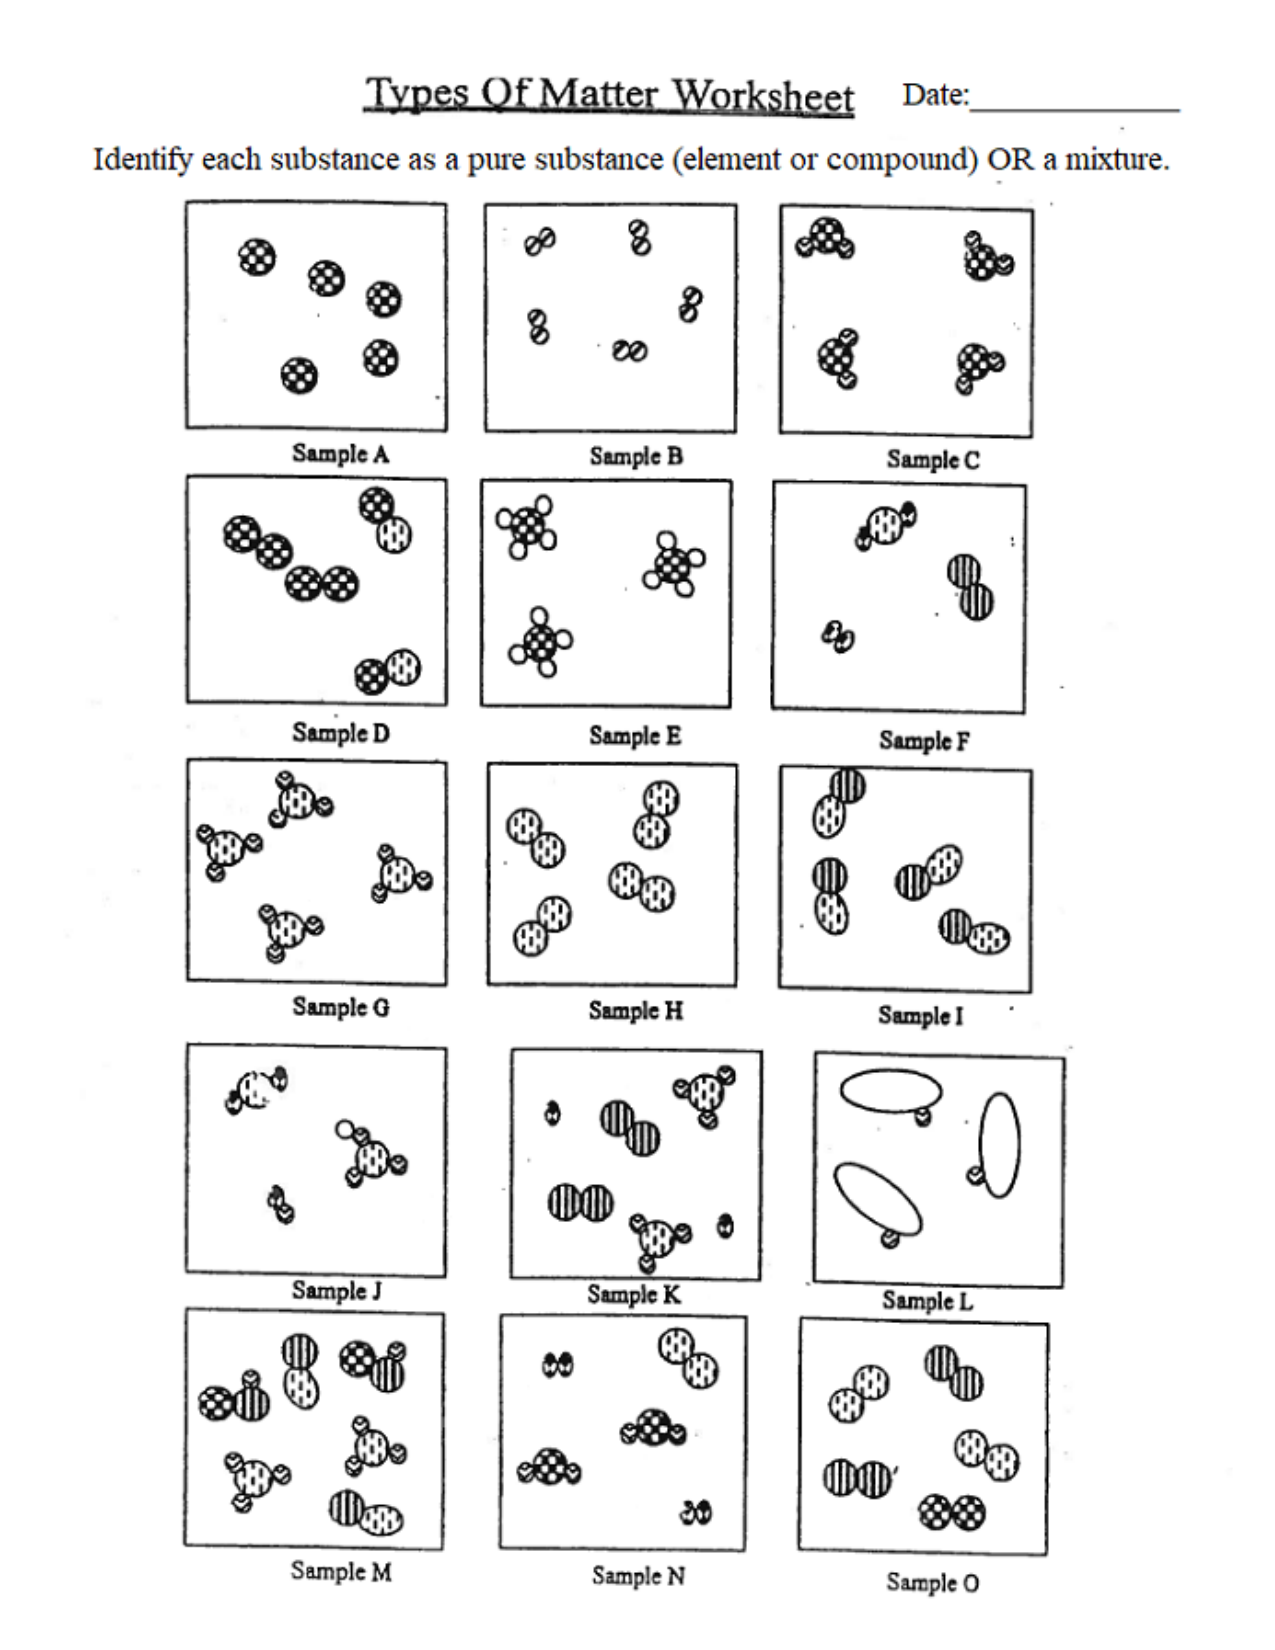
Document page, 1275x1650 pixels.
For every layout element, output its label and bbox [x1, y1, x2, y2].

picture [51, 71, 1233, 1619]
